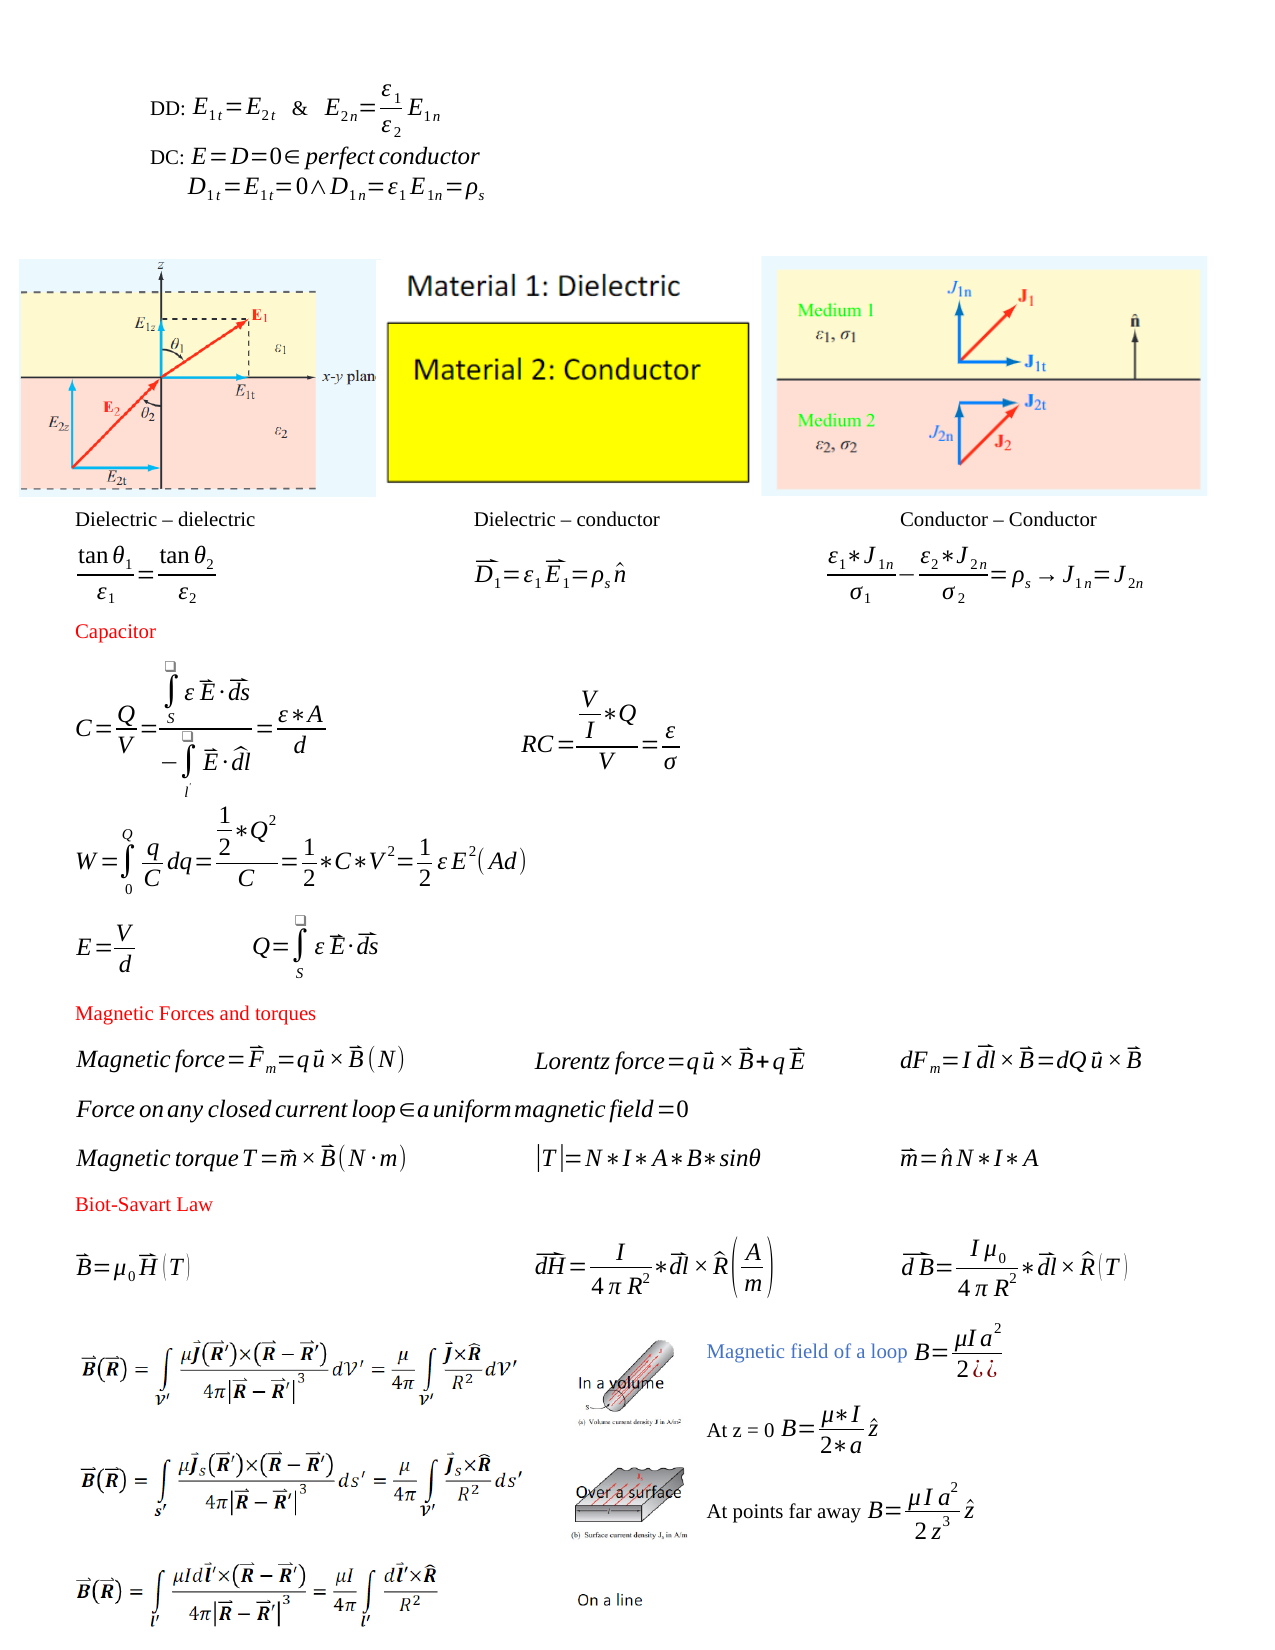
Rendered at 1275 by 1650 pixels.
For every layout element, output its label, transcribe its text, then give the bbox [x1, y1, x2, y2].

text Magnetic Forces and torques [75, 1001, 1200, 1025]
text At z = 0 [688, 1401, 1200, 1460]
text Capacitor [75, 618, 1200, 643]
picture [18, 259, 754, 497]
text Magnetic field of a loop [688, 1320, 1200, 1382]
picture [75, 1319, 688, 1636]
picture [761, 256, 1208, 496]
list DD: & [150, 75, 1200, 141]
text Biot-Savart Law [75, 1192, 1200, 1216]
text At points far away [688, 1478, 1200, 1544]
list DC: [150, 143, 1200, 171]
